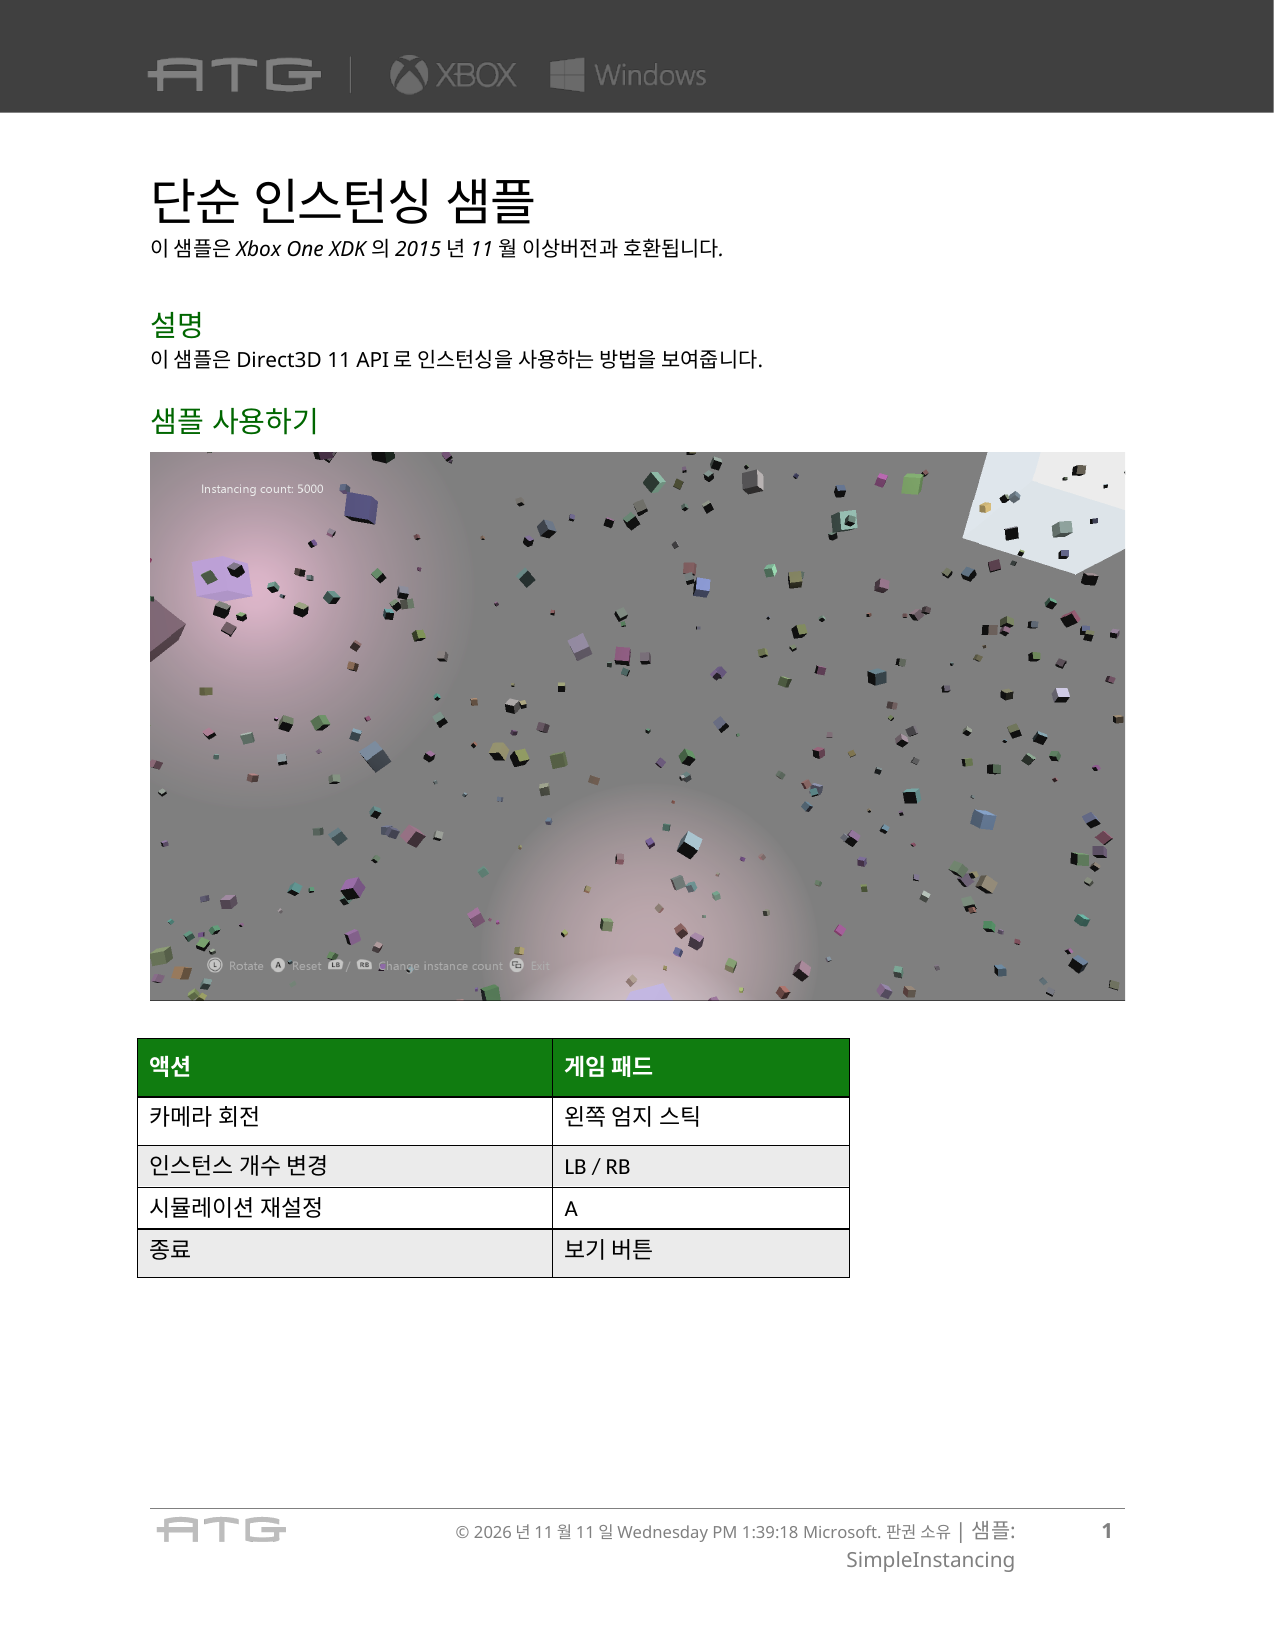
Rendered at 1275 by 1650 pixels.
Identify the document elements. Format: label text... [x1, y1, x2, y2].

subtitle 설명 [150, 302, 1125, 345]
table_cell LB / RB [553, 1146, 849, 1186]
table_cell A [553, 1188, 849, 1228]
subtitle 샘플 사용하기 [150, 398, 1125, 440]
table_cell 카메라 회전 [138, 1098, 552, 1145]
text 이 샘플은 Xbox One XDK 의 2015 년 11 월 이상버전과 호환됩니다. [150, 234, 1125, 263]
table_header 액션 [138, 1039, 552, 1096]
table_cell 인스턴스 개수 변경 [138, 1146, 552, 1186]
picture [150, 452, 1125, 1001]
table_cell 시뮬레이션 재설정 [138, 1188, 552, 1228]
title 단순 인스턴싱 샘플 [150, 162, 1125, 234]
picture [156, 1516, 286, 1542]
text 이 샘플은 Direct3D 11 API로 인스턴싱을 사용하는 방법을 보여줍니다. [150, 345, 1125, 373]
table_cell 종료 [138, 1230, 552, 1277]
table_header 게임 패드 [553, 1039, 849, 1096]
table_cell 보기 버튼 [553, 1230, 849, 1277]
table_cell 왼쪽 엄지 스틱 [553, 1098, 849, 1145]
picture [147, 55, 706, 95]
